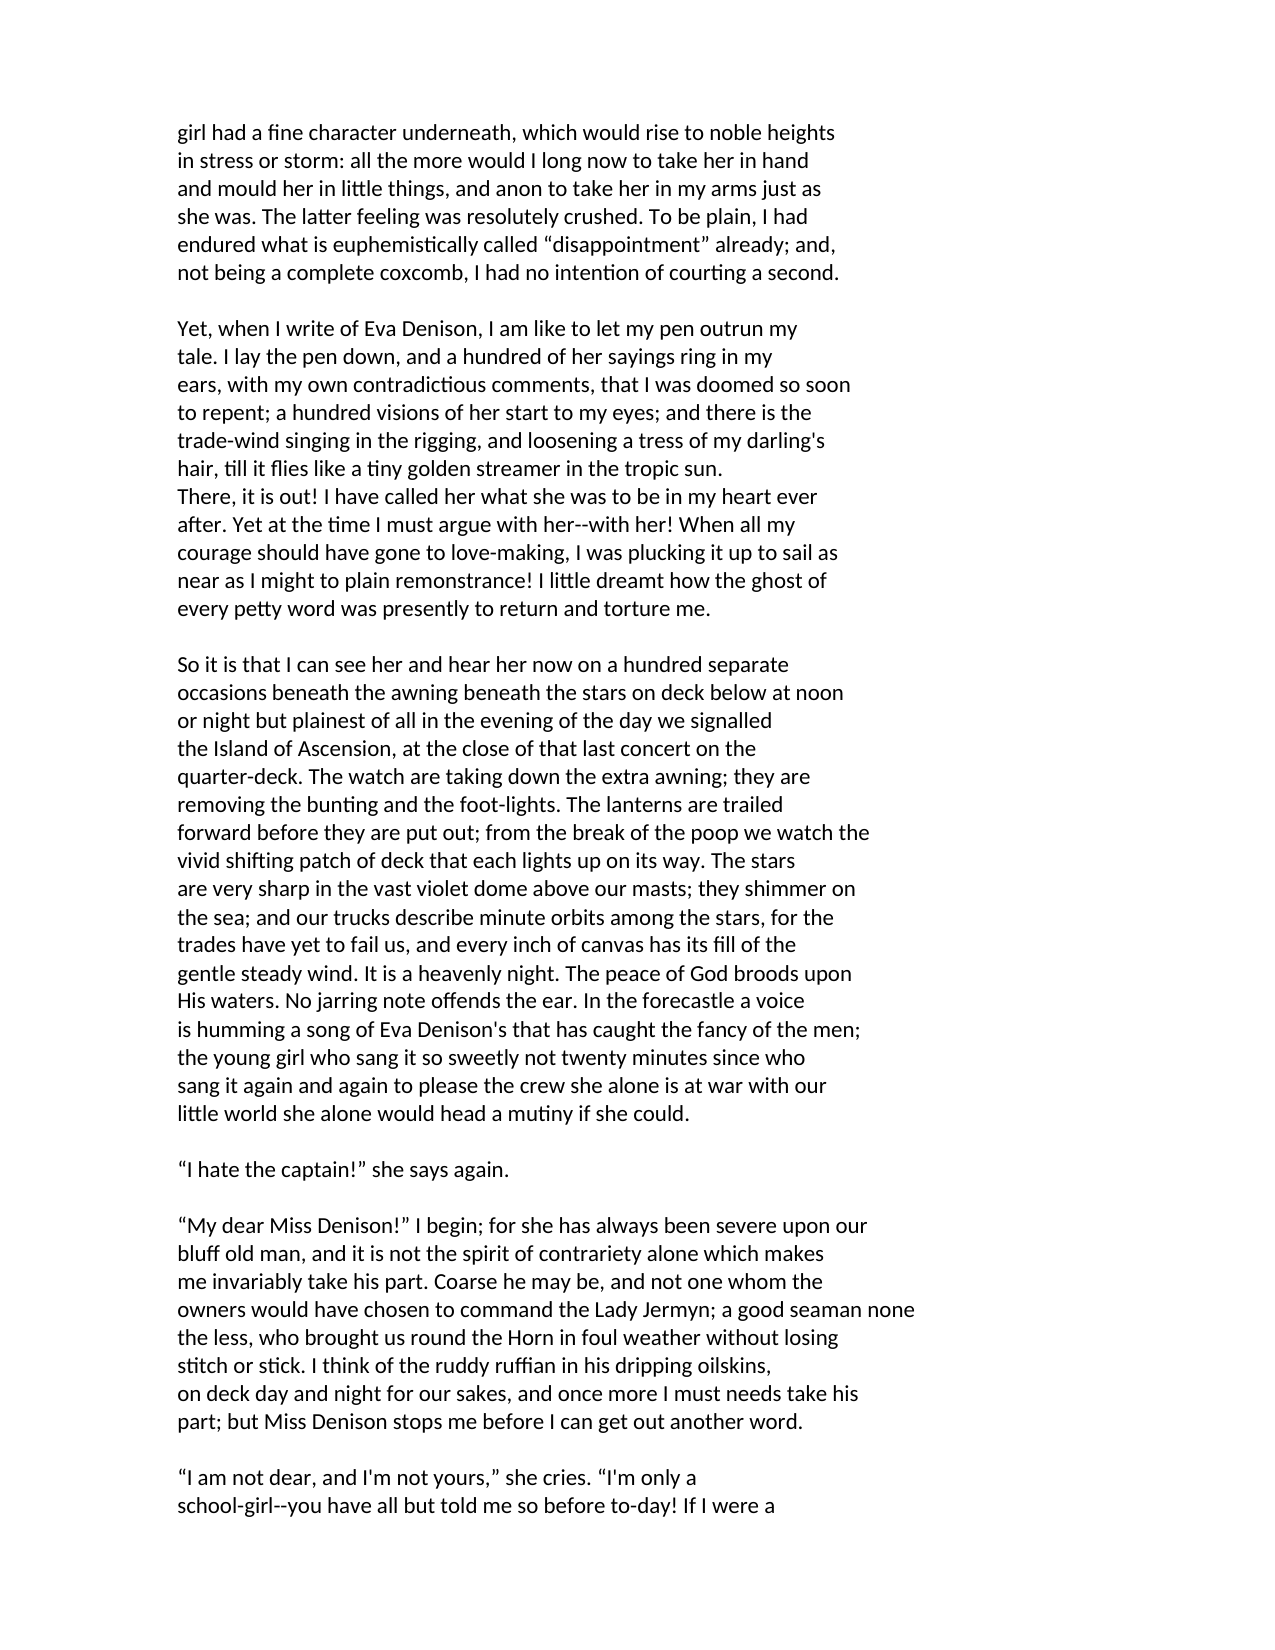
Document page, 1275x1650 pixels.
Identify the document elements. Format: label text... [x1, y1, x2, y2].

text the sea; and our trucks describe minute orbits among the stars, for the [177, 903, 1186, 931]
text occasions beneath the awning beneath the stars on deck below at noon [177, 678, 1186, 706]
text bluff old man, and it is not the spirit of contrariety alone which makes [177, 1239, 1186, 1267]
text forward before they are put out; from the break of the poop we watch the [177, 818, 1186, 847]
text ears, with my own contradictious comments, that I was doomed so soon [177, 370, 1186, 398]
text His waters. No jarring note offends the ear. In the forecastle a voice [177, 987, 1186, 1015]
text Yet, when I write of Eva Denison, I am like to let my pen outrun my [177, 314, 1186, 342]
text near as I might to plain remonstrance! I little dreamt how the ghost of [177, 566, 1186, 594]
text is humming a song of Eva Denison's that has caught the fancy of the men; [177, 1015, 1186, 1043]
text school-girl--you have all but told me so before to-day! If I were a [177, 1491, 1186, 1519]
text quarter-deck. The watch are taking down the extra awning; they are [177, 762, 1186, 791]
text the Island of Ascension, at the close of that last concert on the [177, 734, 1186, 762]
text trade-wind singing in the rigging, and loosening a tress of my darling's [177, 426, 1186, 454]
text not being a complete coxcomb, I had no intention of courting a second. [177, 258, 1186, 286]
text gentle steady wind. It is a heavenly night. The peace of God broods upon [177, 959, 1186, 987]
text “My dear Miss Denison!” I begin; for she has always been severe upon our [177, 1211, 1186, 1239]
text are very sharp in the vast violet dome above our masts; they shimmer on [177, 874, 1186, 903]
text “I hate the captain!” she says again. [177, 1155, 1186, 1183]
text So it is that I can see her and hear her now on a hundred separate [177, 650, 1186, 678]
text removing the bunting and the foot-lights. The lanterns are trailed [177, 791, 1186, 818]
text on deck day and night for our sakes, and once more I must needs take his [177, 1379, 1186, 1407]
text little world she alone would head a mutiny if she could. [177, 1099, 1186, 1127]
text or night but plainest of all in the evening of the day we signalled [177, 706, 1186, 734]
text to repent; a hundred visions of her start to my eyes; and there is the [177, 398, 1186, 426]
text she was. The latter feeling was resolutely crushed. To be plain, I had [177, 202, 1186, 230]
text trades have yet to fail us, and every inch of canvas has its fill of the [177, 931, 1186, 959]
text part; but Miss Denison stops me before I can get out another word. [177, 1407, 1186, 1435]
text after. Yet at the time I must argue with her--with her! When all my [177, 510, 1186, 538]
text every petty word was presently to return and torture me. [177, 594, 1186, 622]
text the less, who brought us round the Horn in foul weather without losing [177, 1323, 1186, 1351]
text me invariably take his part. Coarse he may be, and not one whom the [177, 1267, 1186, 1295]
text the young girl who sang it so sweetly not twenty minutes since who [177, 1043, 1186, 1071]
text hair, till it flies like a tiny golden streamer in the tropic sun. [177, 454, 1186, 482]
text tale. I lay the pen down, and a hundred of her sayings ring in my [177, 342, 1186, 370]
text “I am not dear, and I'm not yours,” she cries. “I'm only a [177, 1463, 1186, 1491]
text girl had a fine character underneath, which would rise to noble heights [177, 118, 1186, 146]
text and mould her in little things, and anon to take her in my arms just as [177, 174, 1186, 202]
text stitch or stick. I think of the ruddy ruffian in his dripping oilskins, [177, 1351, 1186, 1379]
text owners would have chosen to command the Lady Jermyn; a good seaman none [177, 1295, 1186, 1323]
text courage should have gone to love-making, I was plucking it up to sail as [177, 538, 1186, 566]
text in stress or storm: all the more would I long now to take her in hand [177, 146, 1186, 174]
text There, it is out! I have called her what she was to be in my heart ever [177, 482, 1186, 510]
text vivid shifting patch of deck that each lights up on its way. The stars [177, 847, 1186, 874]
text endured what is euphemistically called “disappointment” already; and, [177, 230, 1186, 258]
text sang it again and again to please the crew she alone is at war with our [177, 1071, 1186, 1099]
